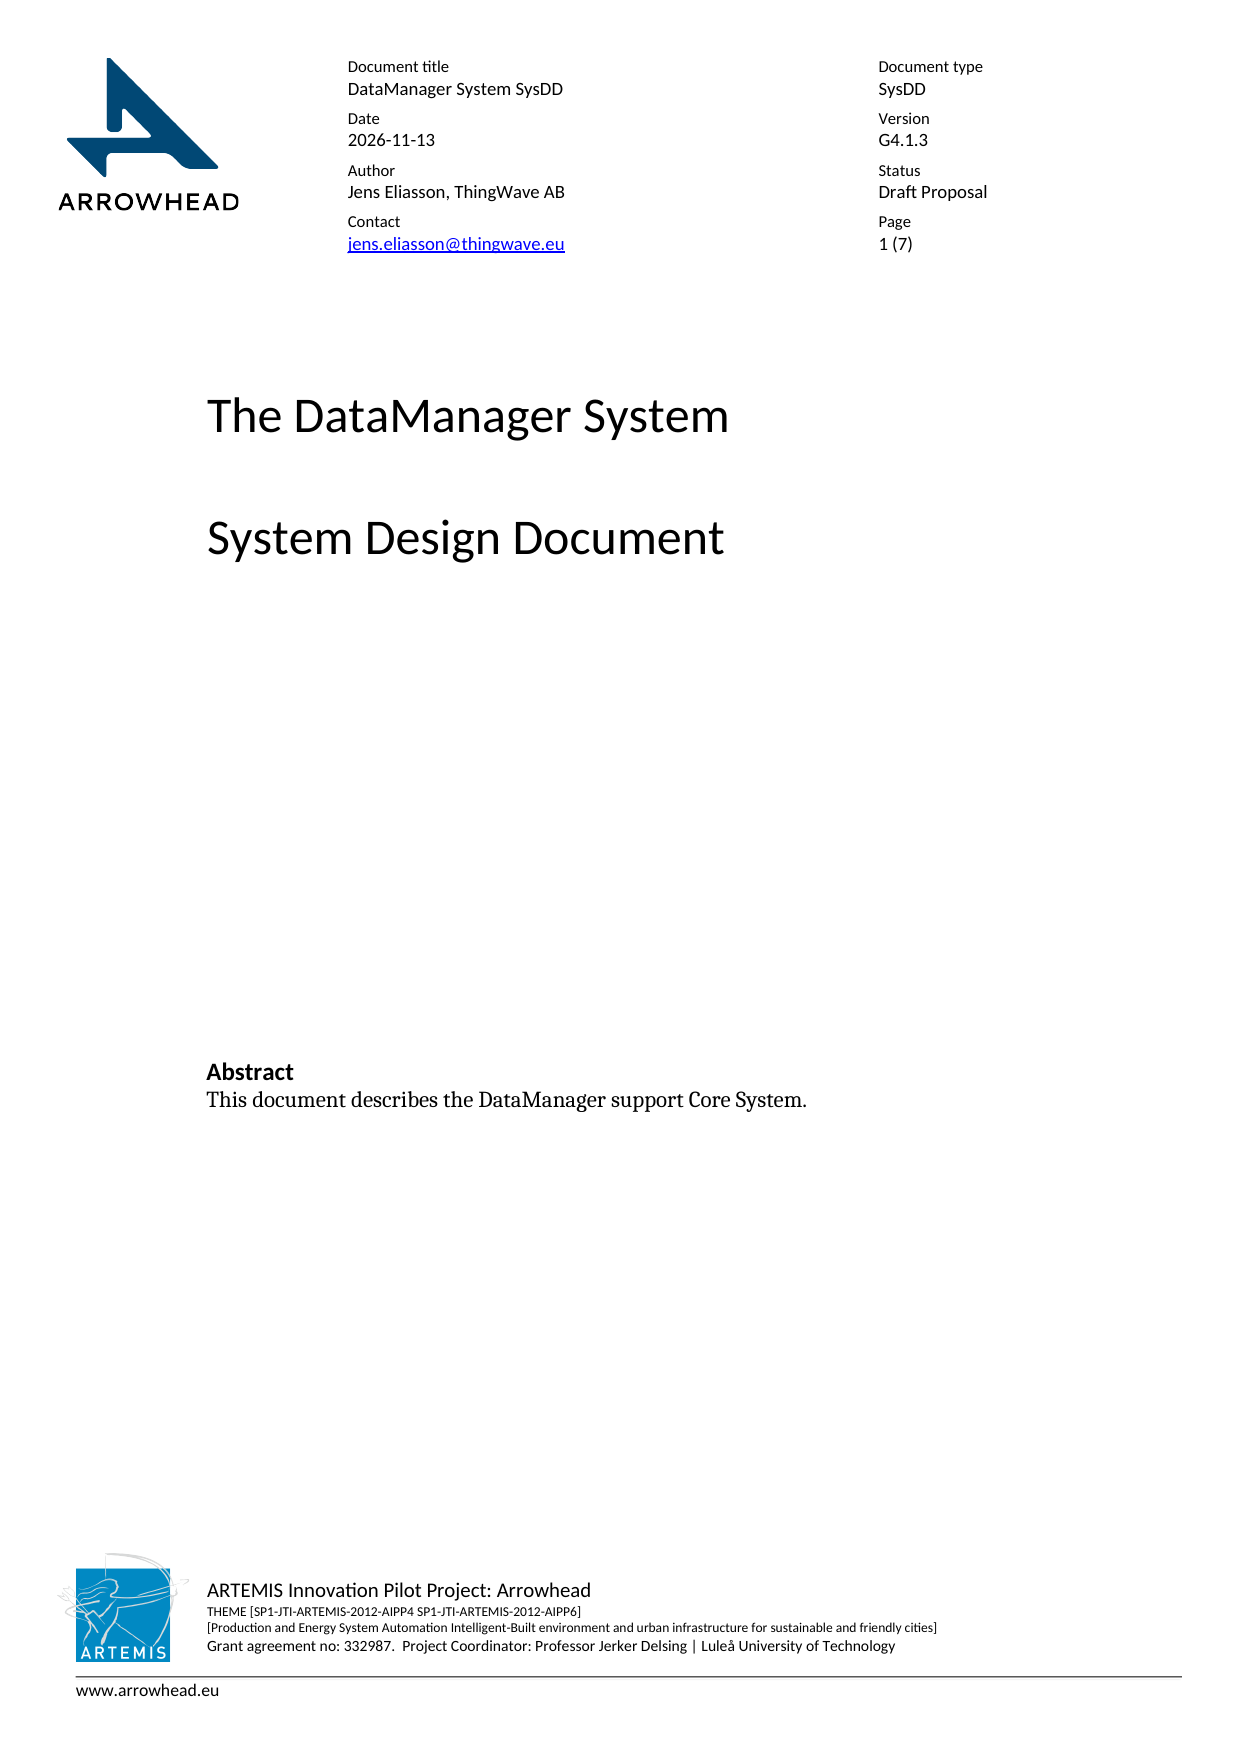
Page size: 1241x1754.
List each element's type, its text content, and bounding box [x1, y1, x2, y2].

picture [58, 58, 239, 217]
text The DataManager System [207, 384, 1122, 445]
picture [109, 1647, 116, 1658]
picture [57, 1553, 190, 1662]
picture [96, 1647, 101, 1658]
text System Design Document [207, 506, 1122, 567]
picture [102, 1632, 107, 1643]
